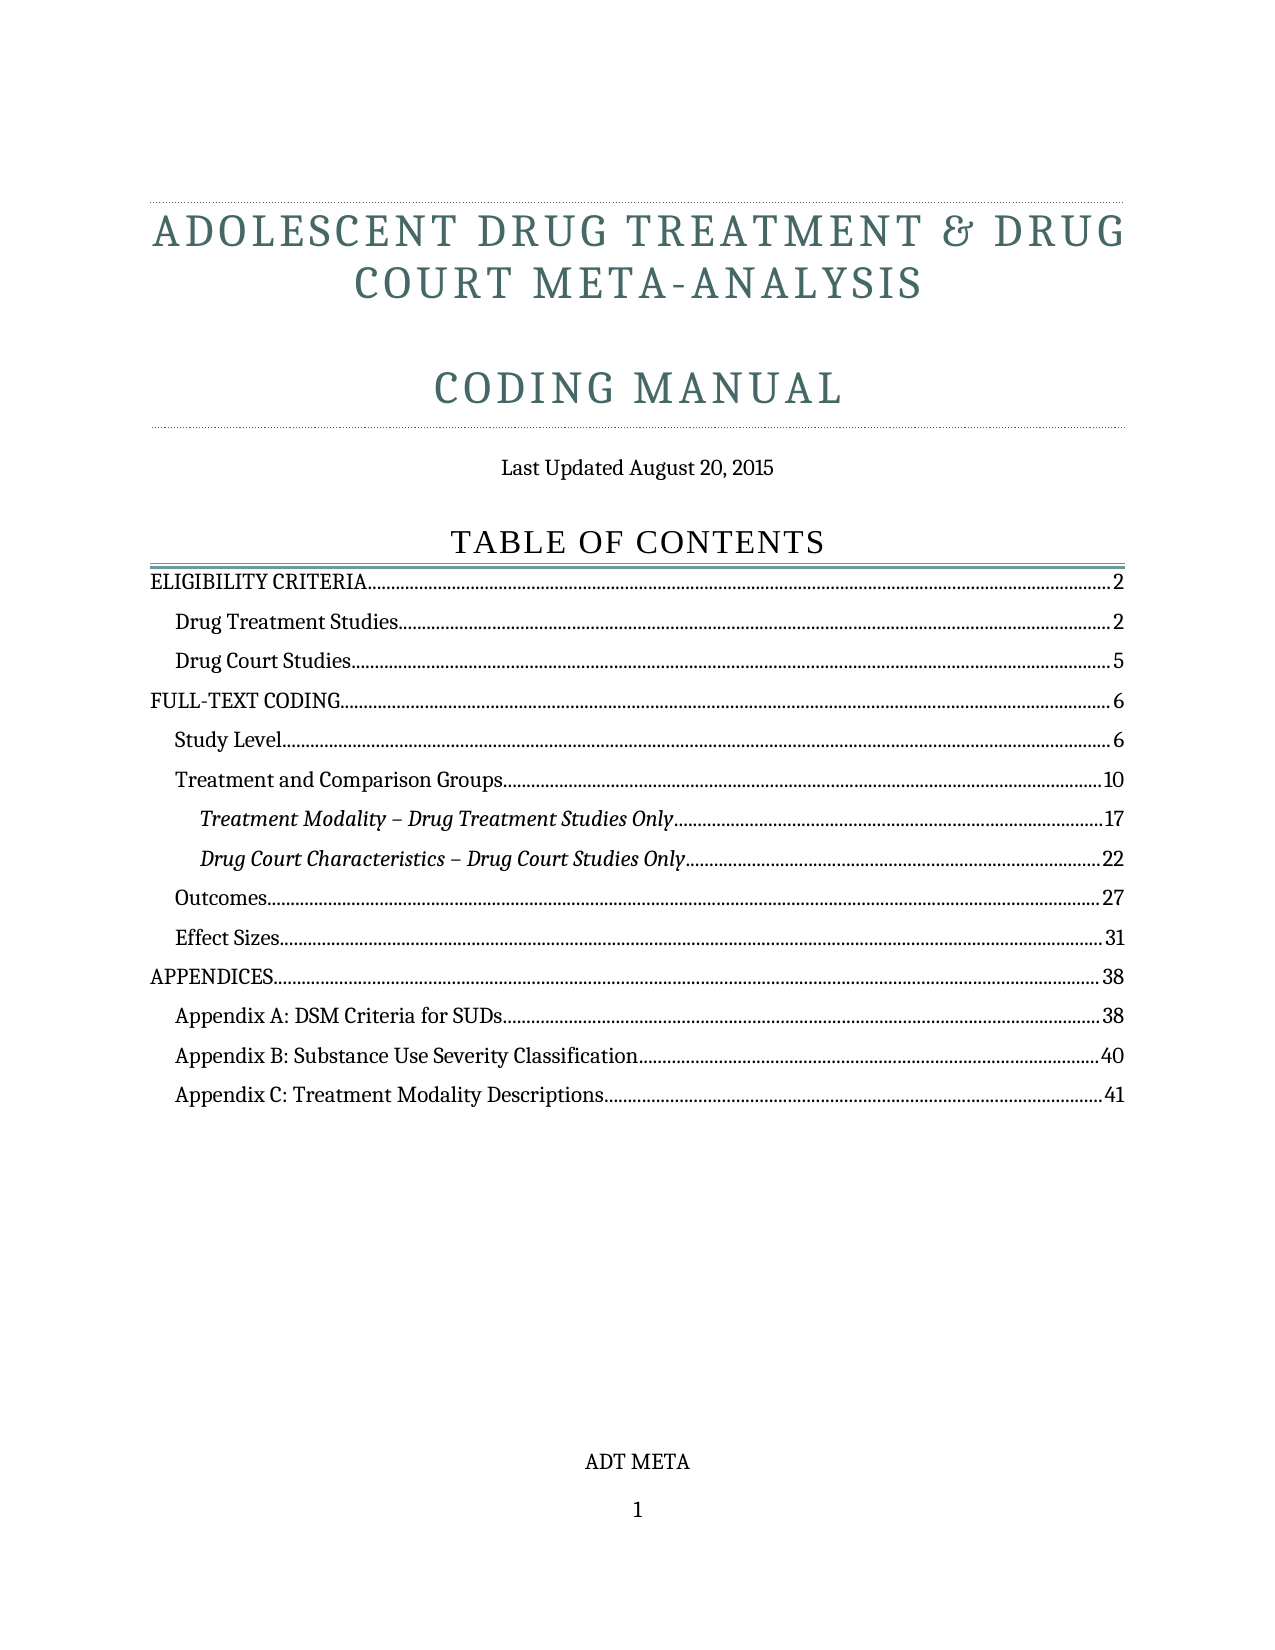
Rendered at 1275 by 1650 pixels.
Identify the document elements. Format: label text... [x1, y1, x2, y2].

text FULL-TEXT CODING 6 [150, 687, 1125, 714]
text Last Updated August 20, 2015 [150, 454, 1125, 481]
text Treatment and Comparison Groups 10 [175, 766, 1125, 793]
text Outcomes 27 [175, 885, 1125, 911]
text Drug Treatment Studies 2 [175, 608, 1125, 635]
text Study Level 6 [175, 727, 1125, 753]
text Appendix A: DSM Criteria for SUDs 38 [175, 1003, 1125, 1029]
subtitle Table of Contents [150, 522, 1125, 563]
text Drug Court Characteristics – Drug Court Studies Only 22 [200, 845, 1125, 872]
text Appendix B: Substance Use Severity Classification 40 [175, 1043, 1125, 1069]
text Treatment Modality – Drug Treatment Studies Only 17 [200, 806, 1125, 832]
text Drug Court Studies 5 [175, 648, 1125, 674]
title ADOLESCENT DRUG TREATMENT & DRUG COURT META-ANALYSIS [150, 202, 1125, 310]
text APPENDICES 38 [150, 964, 1125, 990]
title CODING MANUAL [150, 359, 1125, 428]
text ELIGIBILITY CRITERIA 2 [150, 569, 1125, 595]
text Appendix C: Treatment Modality Descriptions 41 [175, 1082, 1125, 1108]
text Effect Sizes 31 [175, 924, 1125, 951]
